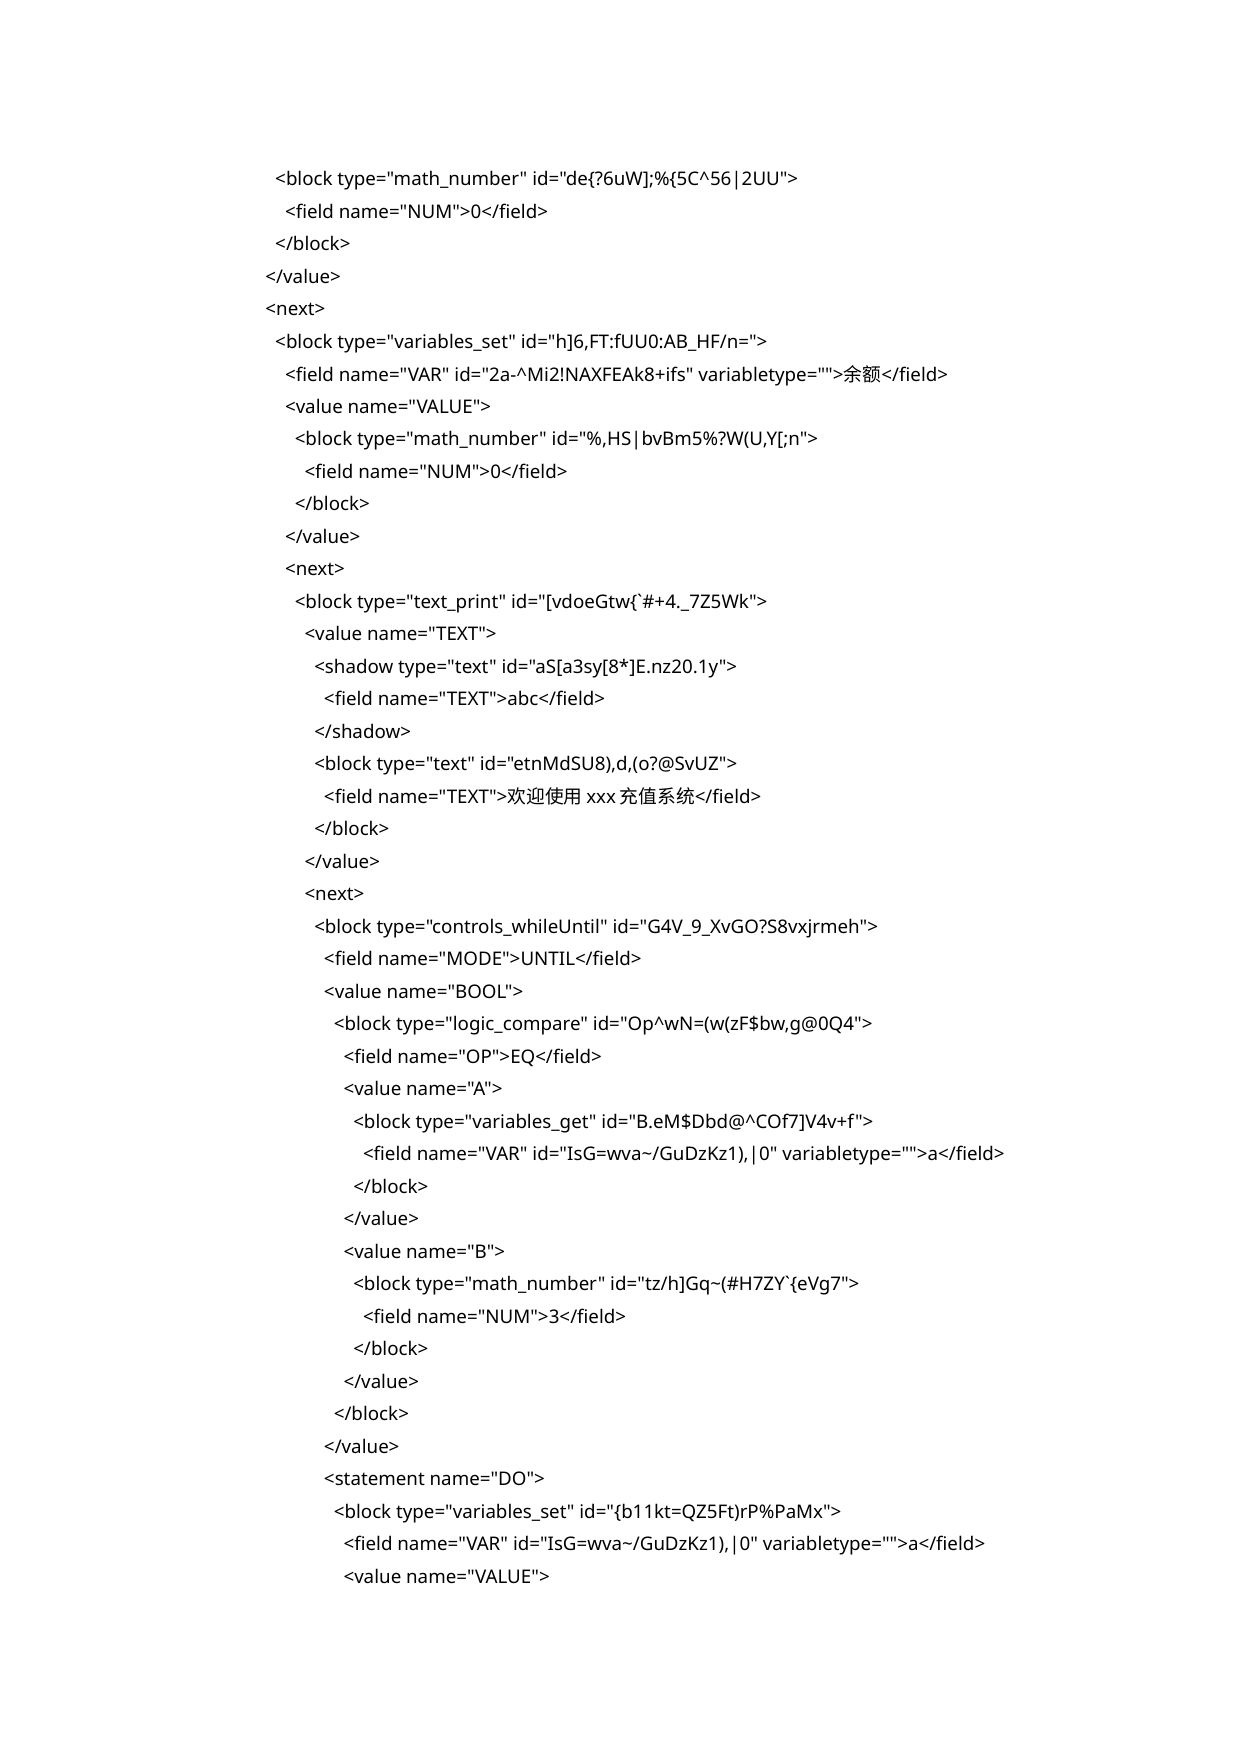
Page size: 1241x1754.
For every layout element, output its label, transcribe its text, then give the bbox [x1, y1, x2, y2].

text </value> [187, 1202, 1053, 1234]
text <value name="BOOL"> [187, 974, 1053, 1007]
text </value> [187, 1364, 1053, 1397]
text <field name="OP">EQ</field> [187, 1039, 1053, 1072]
text </block> [187, 1169, 1053, 1202]
text </block> [187, 812, 1053, 844]
text <value name="VALUE"> [187, 389, 1053, 422]
text </shadow> [187, 714, 1053, 747]
text <field name="NUM">3</field> [187, 1299, 1053, 1332]
text <block type="math_number" id="de{?6uW];%{5C^56|2UU"> [187, 162, 1053, 194]
text <block type="variables_set" id="{b11kt=QZ5Ft)rP%PaMx"> [187, 1494, 1053, 1527]
text <value name="A"> [187, 1072, 1053, 1104]
text <value name="VALUE"> [187, 1559, 1053, 1592]
text </value> [187, 519, 1053, 552]
text <field name="TEXT">欢迎使用xxx充值系统</field> [187, 779, 1053, 812]
text </block> [187, 1332, 1053, 1364]
text </block> [187, 1397, 1053, 1429]
text </block> [187, 487, 1053, 519]
text <field name="VAR" id="IsG=wva~/GuDzKz1),|0" variabletype="">a</field> [187, 1527, 1053, 1559]
text <field name="TEXT">abc</field> [187, 682, 1053, 714]
text <value name="TEXT"> [187, 617, 1053, 649]
text <next> [187, 877, 1053, 909]
text <field name="VAR" id="2a-^Mi2!NAXFEAk8+ifs" variabletype="">余额</field> [187, 357, 1053, 389]
text </block> [187, 227, 1053, 259]
text <field name="MODE">UNTIL</field> [187, 942, 1053, 974]
text <block type="controls_whileUntil" id="G4V_9_XvGO?S8vxjrmeh"> [187, 909, 1053, 942]
text <block type="variables_get" id="B.eM$Dbd@^COf7]V4v+f"> [187, 1104, 1053, 1137]
text <block type="text_print" id="[vdoeGtw{`#+4._7Z5Wk"> [187, 584, 1053, 617]
text <next> [187, 552, 1053, 584]
text <block type="math_number" id="tz/h]Gq~(#H7ZY`{eVg7"> [187, 1267, 1053, 1299]
text <next> [187, 292, 1053, 324]
text </value> [187, 844, 1053, 877]
text <block type="text" id="etnMdSU8),d,(o?@SvUZ"> [187, 747, 1053, 779]
text <field name="VAR" id="IsG=wva~/GuDzKz1),|0" variabletype="">a</field> [187, 1137, 1053, 1169]
text <field name="NUM">0</field> [187, 454, 1053, 487]
text </value> [187, 1429, 1053, 1462]
text <shadow type="text" id="aS[a3sy[8*]E.nz20.1y"> [187, 649, 1053, 682]
text </value> [187, 259, 1053, 292]
text <statement name="DO"> [187, 1462, 1053, 1494]
text <value name="B"> [187, 1234, 1053, 1267]
text <block type="variables_set" id="h]6,FT:fUU0:AB_HF/n="> [187, 324, 1053, 357]
text <block type="math_number" id="%,HS|bvBm5%?W(U,Y[;n"> [187, 422, 1053, 454]
text <block type="logic_compare" id="Op^wN=(w(zF$bw,g@0Q4"> [187, 1007, 1053, 1039]
text <field name="NUM">0</field> [187, 194, 1053, 227]
